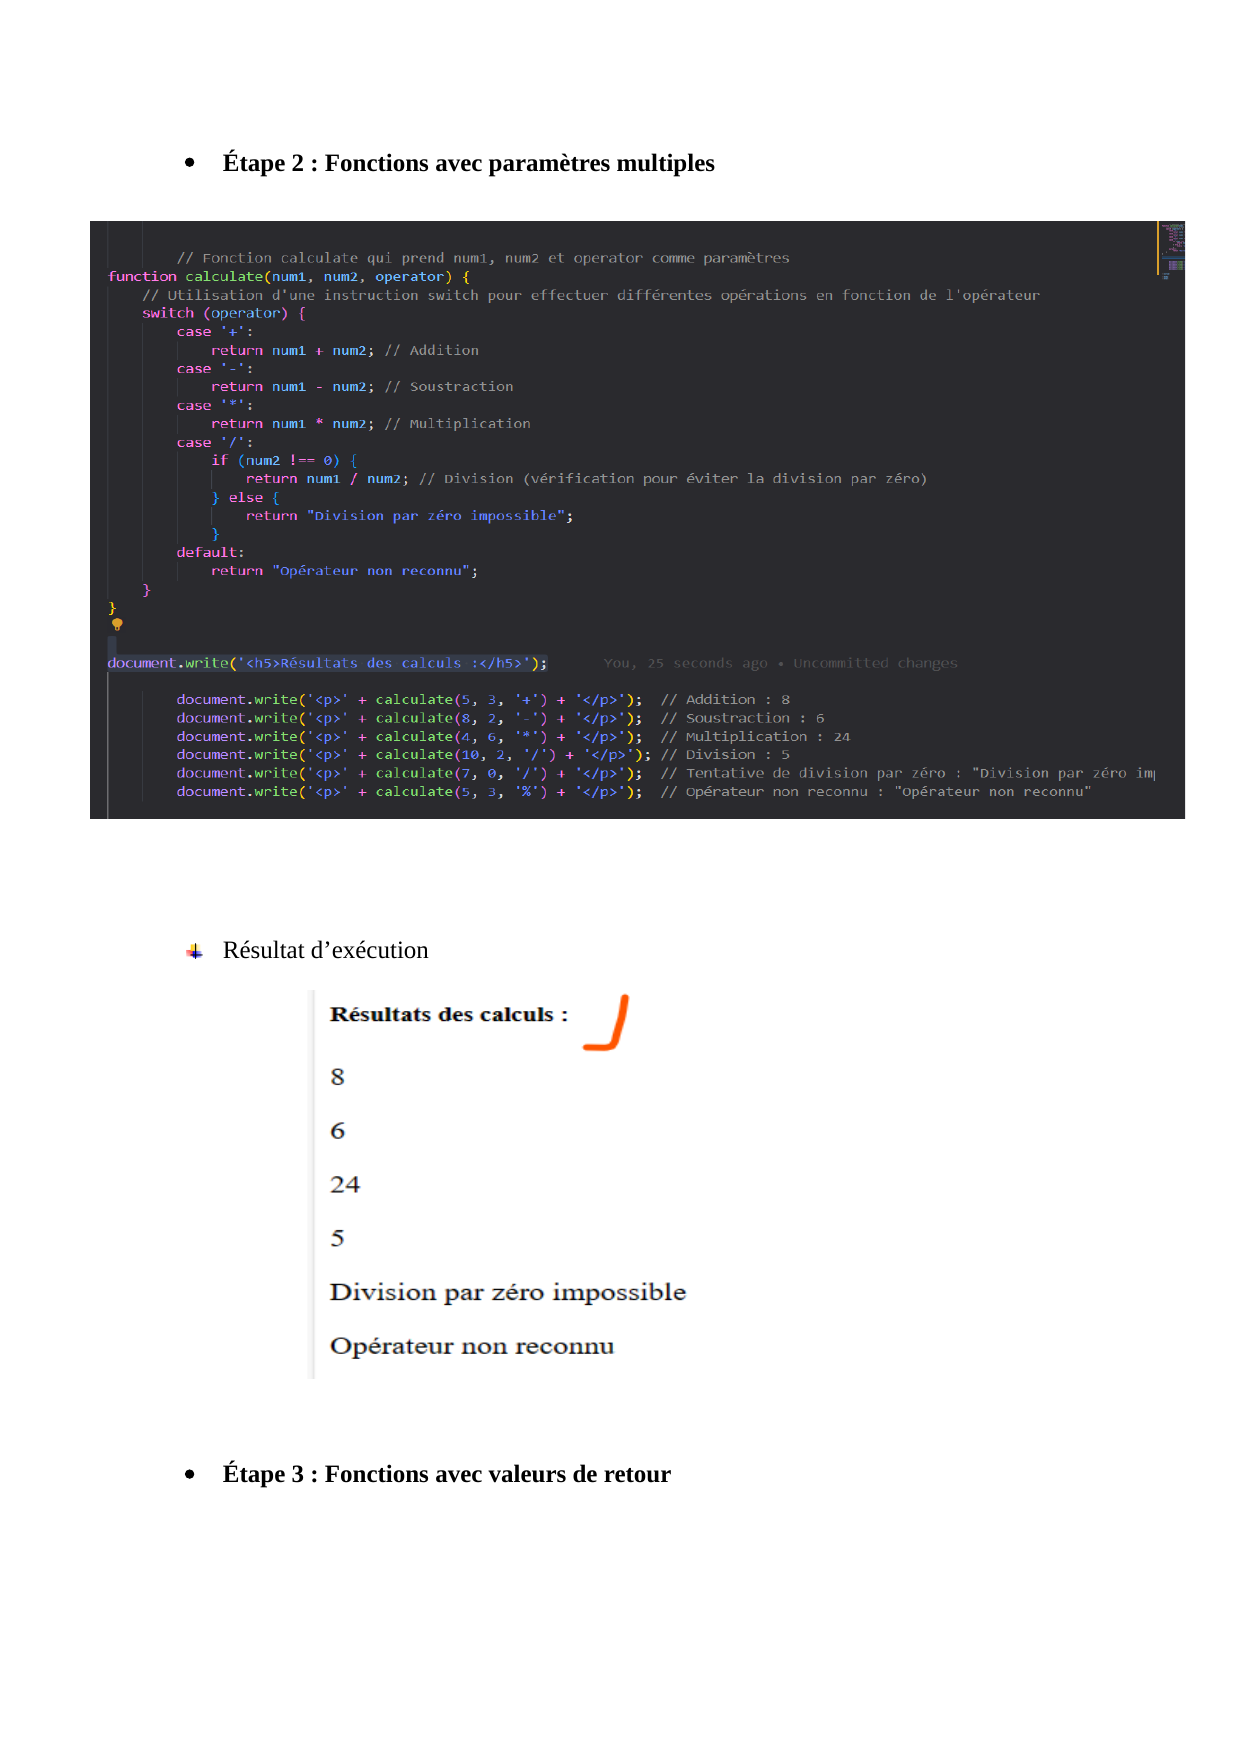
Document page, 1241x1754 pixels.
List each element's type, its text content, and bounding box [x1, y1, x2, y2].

picture [186, 942, 203, 959]
list Résultat d’exécution [185, 935, 1093, 964]
picture [307, 990, 1020, 1379]
list Étape 3 : Fonctions avec valeurs de retour [185, 1459, 1093, 1488]
picture [90, 221, 1186, 819]
list Étape 2 : Fonctions avec paramètres multiples [185, 148, 1093, 176]
